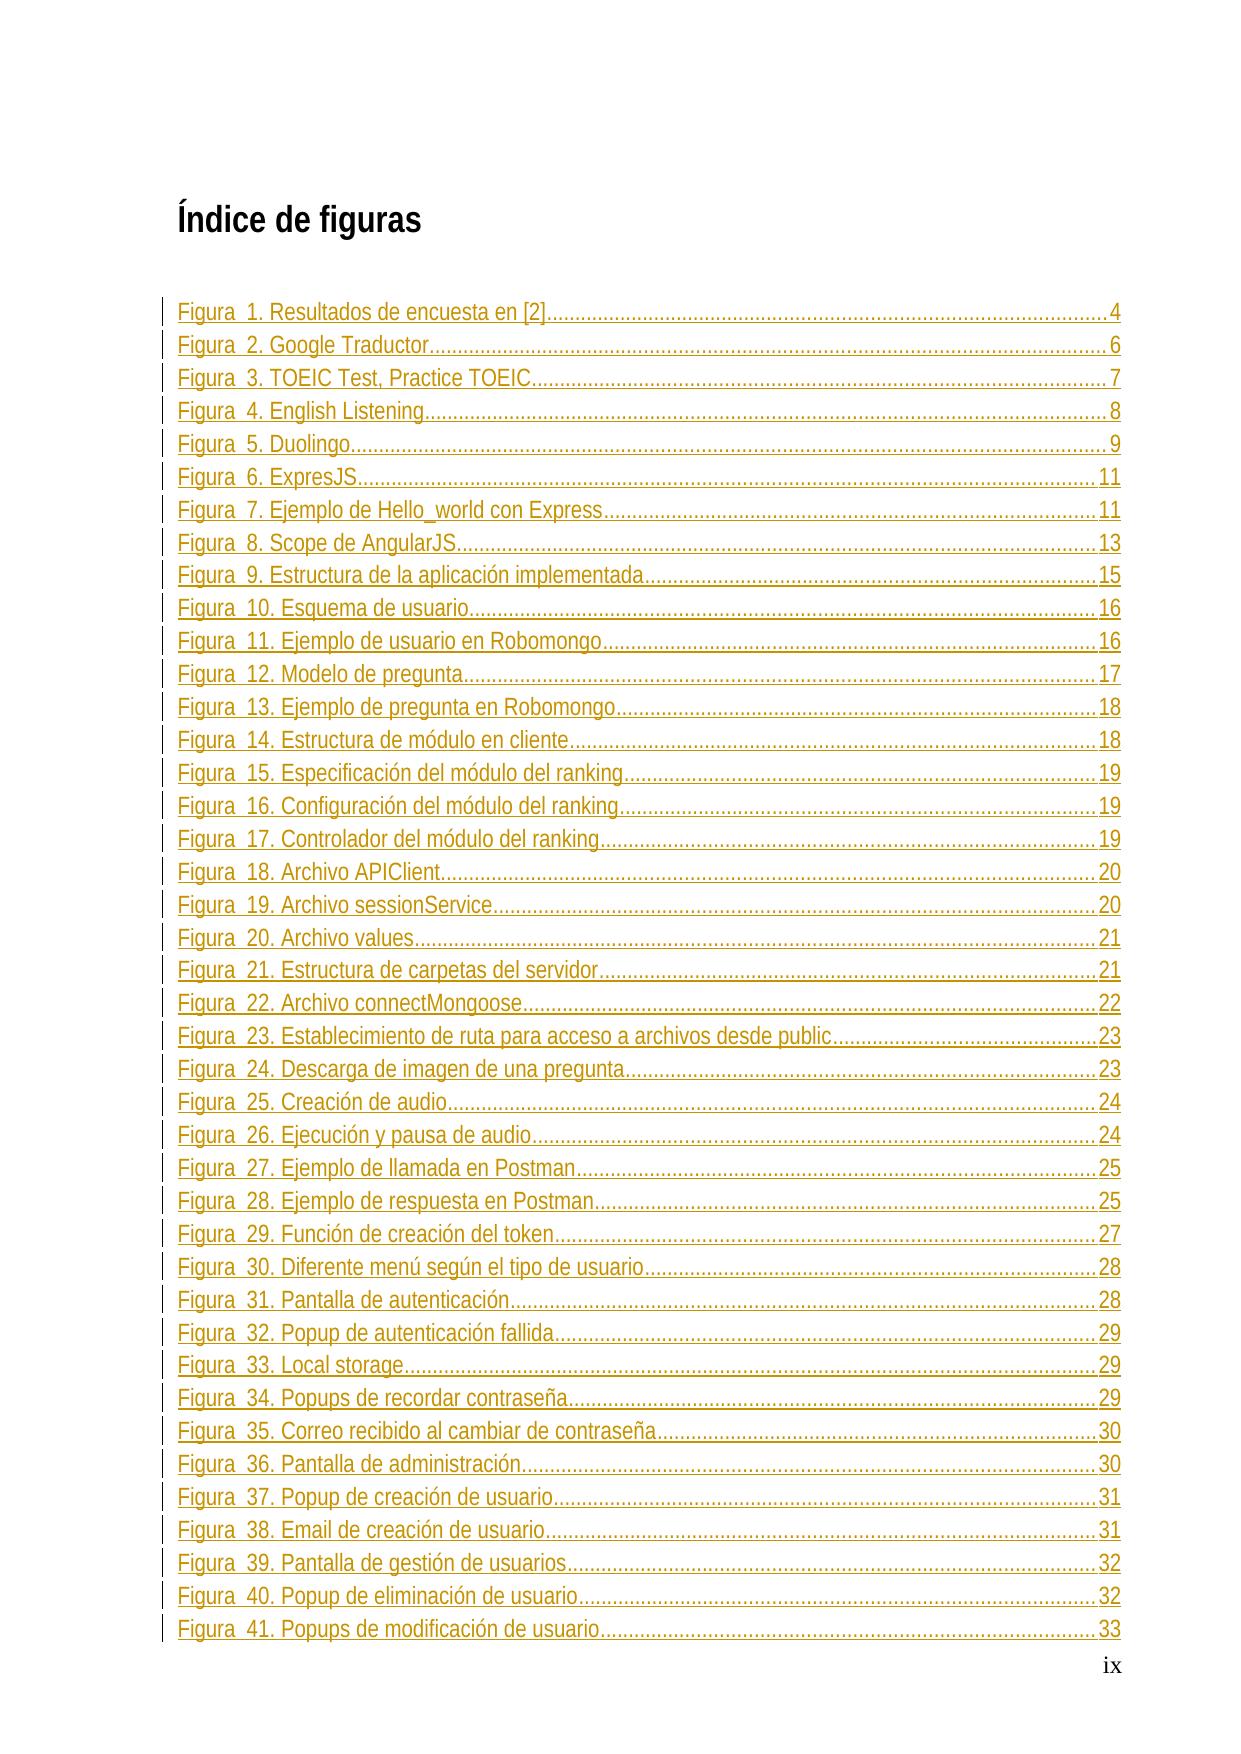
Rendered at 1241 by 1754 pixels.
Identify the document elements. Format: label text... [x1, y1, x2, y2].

text Índice de figuras [177, 198, 1122, 241]
